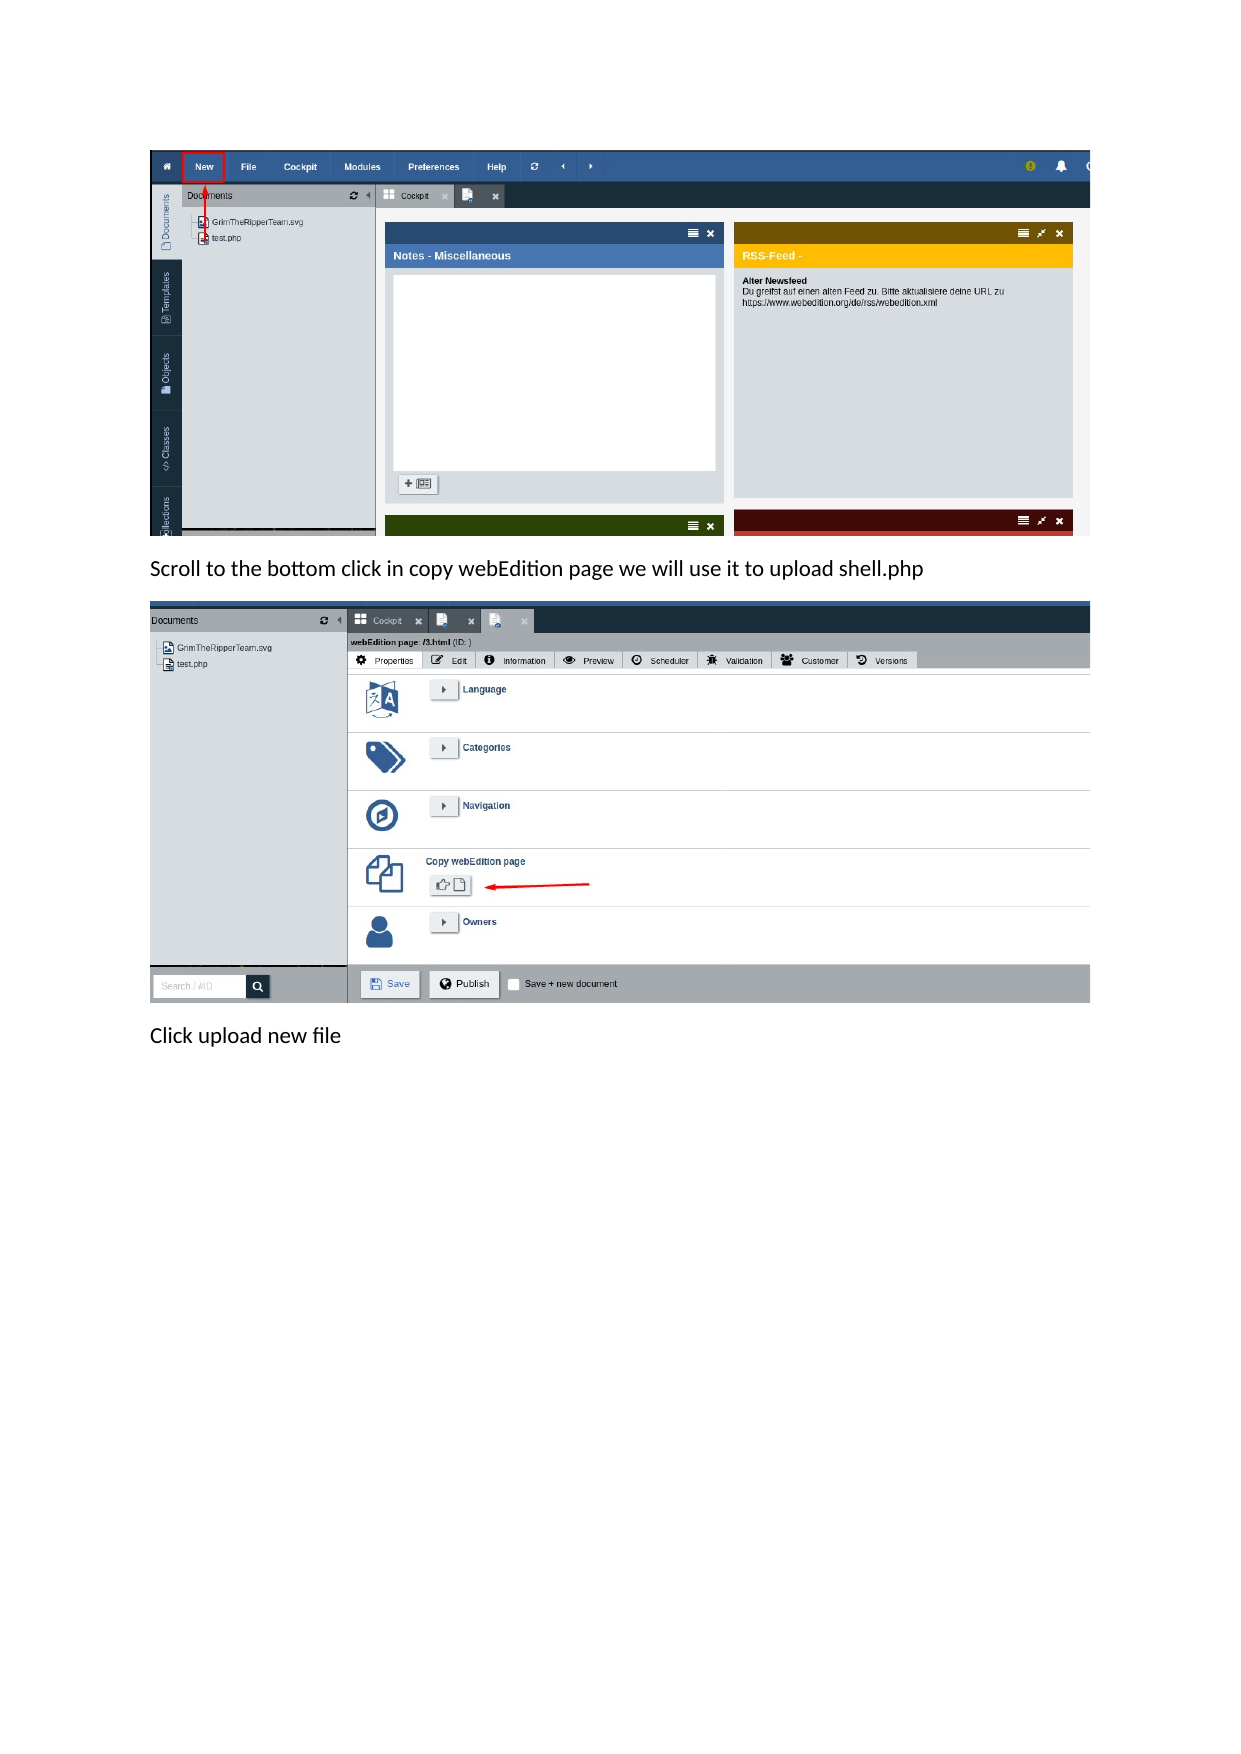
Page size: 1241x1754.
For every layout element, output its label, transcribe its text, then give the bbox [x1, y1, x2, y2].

text Scroll to the bottom click in copy webEdition page we will use it to upload shell.php [150, 554, 1090, 582]
picture [150, 601, 1091, 1003]
picture [150, 150, 1091, 536]
text Click upload new file [150, 1022, 1090, 1049]
